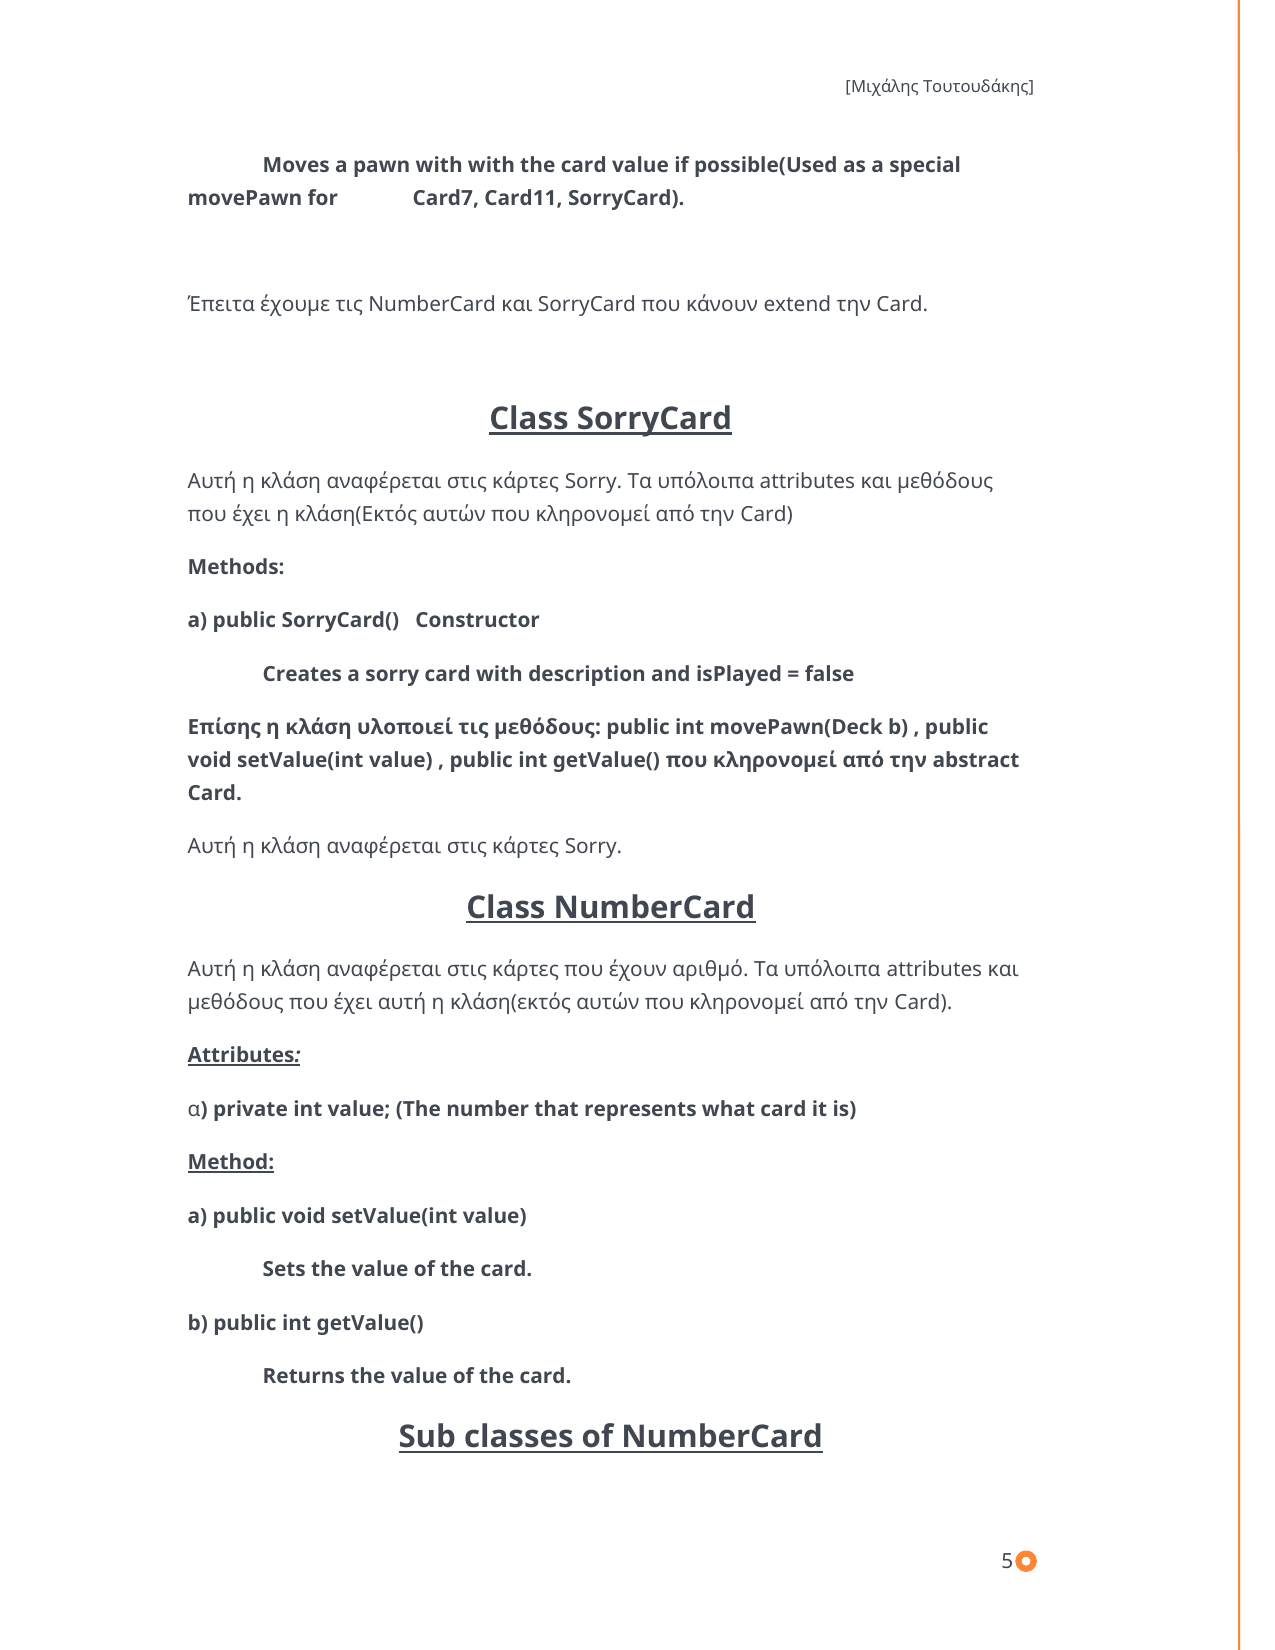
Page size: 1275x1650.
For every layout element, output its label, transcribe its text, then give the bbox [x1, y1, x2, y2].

text Method: [187, 1147, 1034, 1176]
text Attributes: [187, 1040, 1034, 1069]
text Class NumberCard [187, 884, 1034, 927]
text Αυτή η κλάση αναφέρεται στις κάρτες που έχουν αριθμό. Τα υπόλοιπα attributes και μεθόδους που έχει αυτή η κλάση(εκτός αυτών που κληρονομεί από την Card). [187, 954, 1034, 1015]
text Επίσης η κλάση υλοποιεί τις μεθόδους: public int movePawn(Deck b) , public void setValue(int value) , public int getValue() που κληρονομεί από την abstract Card. [187, 712, 1034, 806]
text Αυτή η κλάση αναφέρεται στις κάρτες Sorry. Τα υπόλοιπα attributes και μεθόδους που έχει η κλάση(Εκτός αυτών που κληρονομεί από την Card) [187, 466, 1034, 527]
text Returns the value of the card. [187, 1361, 1034, 1389]
text Sets the value of the card. [187, 1254, 1034, 1283]
text Creates a sorry card with description and isPlayed = false [187, 659, 1034, 687]
text Class SorryCard [187, 396, 1034, 439]
text Sub classes of NumberCard [187, 1414, 1034, 1457]
text Αυτή η κλάση αναφέρεται στις κάρτες Sorry. [187, 831, 1034, 859]
text b) public int getValue() [187, 1308, 1034, 1336]
text Έπειτα έχουμε τις NumberCard και SorryCard που κάνουν extend την Card. [187, 289, 1034, 318]
text Moves a pawn with with the card value if possible(Used as a special movePawn for Card7, Card11, SorryCard). [187, 150, 1034, 211]
text a) public void setValue(int value) [187, 1201, 1034, 1229]
text Methods: [187, 552, 1034, 581]
text α) private int value; (The number that represents what card it is) [187, 1094, 1034, 1122]
text a) public SorryCard() Constructor [187, 606, 1034, 634]
